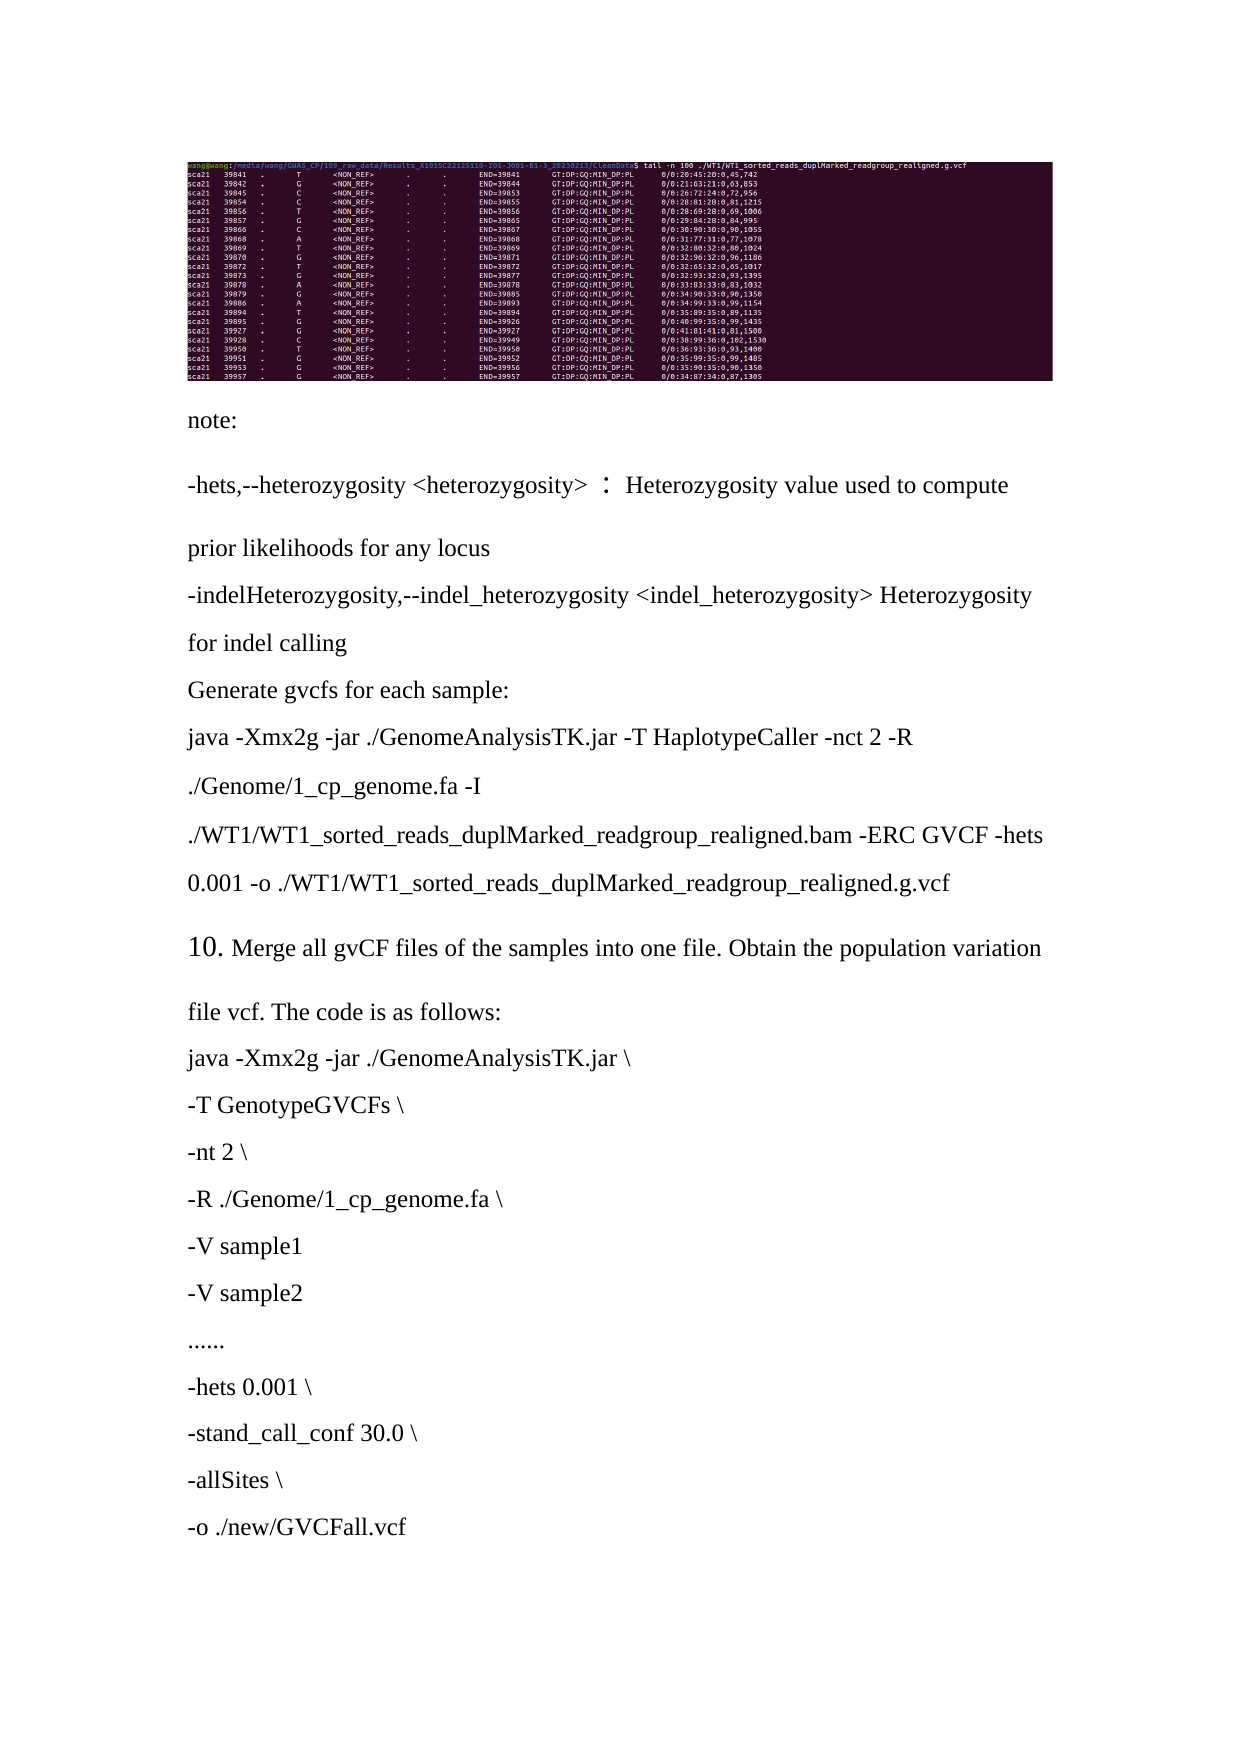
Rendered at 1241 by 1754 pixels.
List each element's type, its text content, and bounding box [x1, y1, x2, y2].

list -nt 2 \ [187, 1135, 1053, 1168]
list note: [187, 403, 1053, 435]
list java -Xmx2g -jar ./GenomeAnalysisTK.jar \ [187, 1042, 1053, 1074]
list Generate gvcfs for each sample: [187, 673, 1053, 706]
picture [187, 162, 1053, 381]
list -R ./Genome/1_cp_genome.fa \ [187, 1182, 1053, 1215]
list -allSites \ [187, 1463, 1053, 1496]
list -o ./new/GVCFall.vcf [187, 1510, 1053, 1543]
list -V sample1 [187, 1229, 1053, 1262]
list -indelHeterozygosity,--indel_heterozygosity <indel_heterozygosity> Heterozygosity for indel calling [187, 578, 1053, 659]
list -T GenotypeGVCFs \ [187, 1088, 1053, 1121]
list java -Xmx2g -jar ./GenomeAnalysisTK.jar -T HaplotypeCaller -nct 2 -R ./Genome/1_cp_genome.fa -I ./WT1/WT1_sorted_reads_duplMarked_readgroup_realigned.bam -ERC GVCF -hets 0.001 -o ./WT1/WT1_sorted_reads_duplMarked_readgroup_realigned.g.vcf [187, 720, 1053, 899]
list -V sample2 [187, 1276, 1053, 1308]
list -hets 0.001 \ [187, 1370, 1053, 1402]
list -hets,--heterozygosity <heterozygosity> ：Heterozygosity value used to compute prior likelihoods for any locus [187, 450, 1053, 563]
list Merge all gvCF files of the samples into one file. Obtain the population variation file vcf. The code is as follows: [187, 913, 1053, 1027]
list -stand_call_conf 30.0 \ [187, 1417, 1053, 1449]
list ...... [187, 1323, 1053, 1355]
